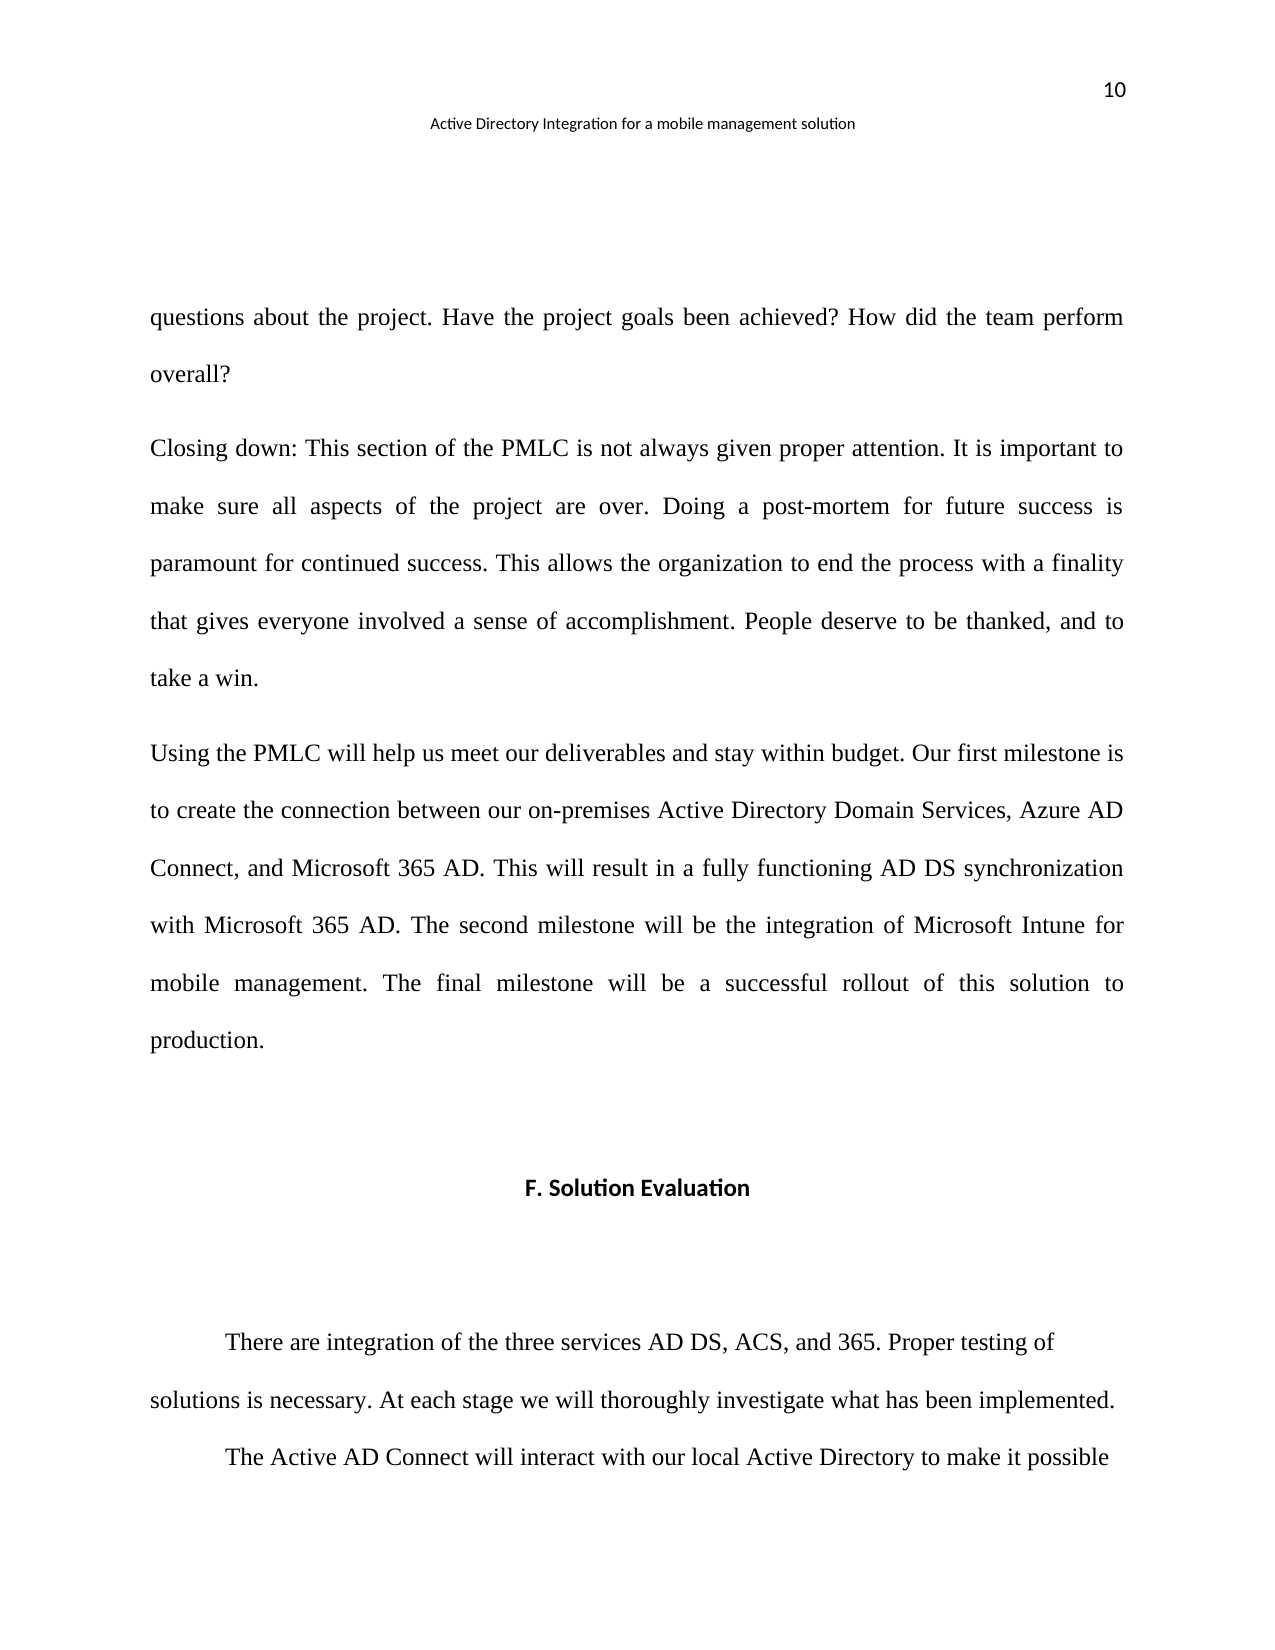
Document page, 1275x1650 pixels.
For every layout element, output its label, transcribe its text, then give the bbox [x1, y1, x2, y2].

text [150, 1327, 1125, 1472]
text Closing down: This section of the PMLC is not always given proper attention. It is important to make sure all aspects of the project are over. Doing a post-mortem for future success is paramount for continued success. This allows the organization to end the process with a finality that gives everyone involved a sense of accomplishment. People deserve to be thanked, and to take a win. [150, 433, 1125, 692]
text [150, 302, 1125, 388]
text F. Solution Evaluation [150, 1172, 1125, 1203]
text Using the PMLC will help us meet our deliverables and stay within budget. Our first milestone is to create the connection between our on-premises Active Directory Domain Services, Azure AD Connect, and Microsoft 365 AD. This will result in a fully functioning AD DS synchronization with Microsoft 365 AD. The second milestone will be the integration of Microsoft Intune for mobile management. The final milestone will be a successful rollout of this solution to production. [150, 738, 1125, 1054]
